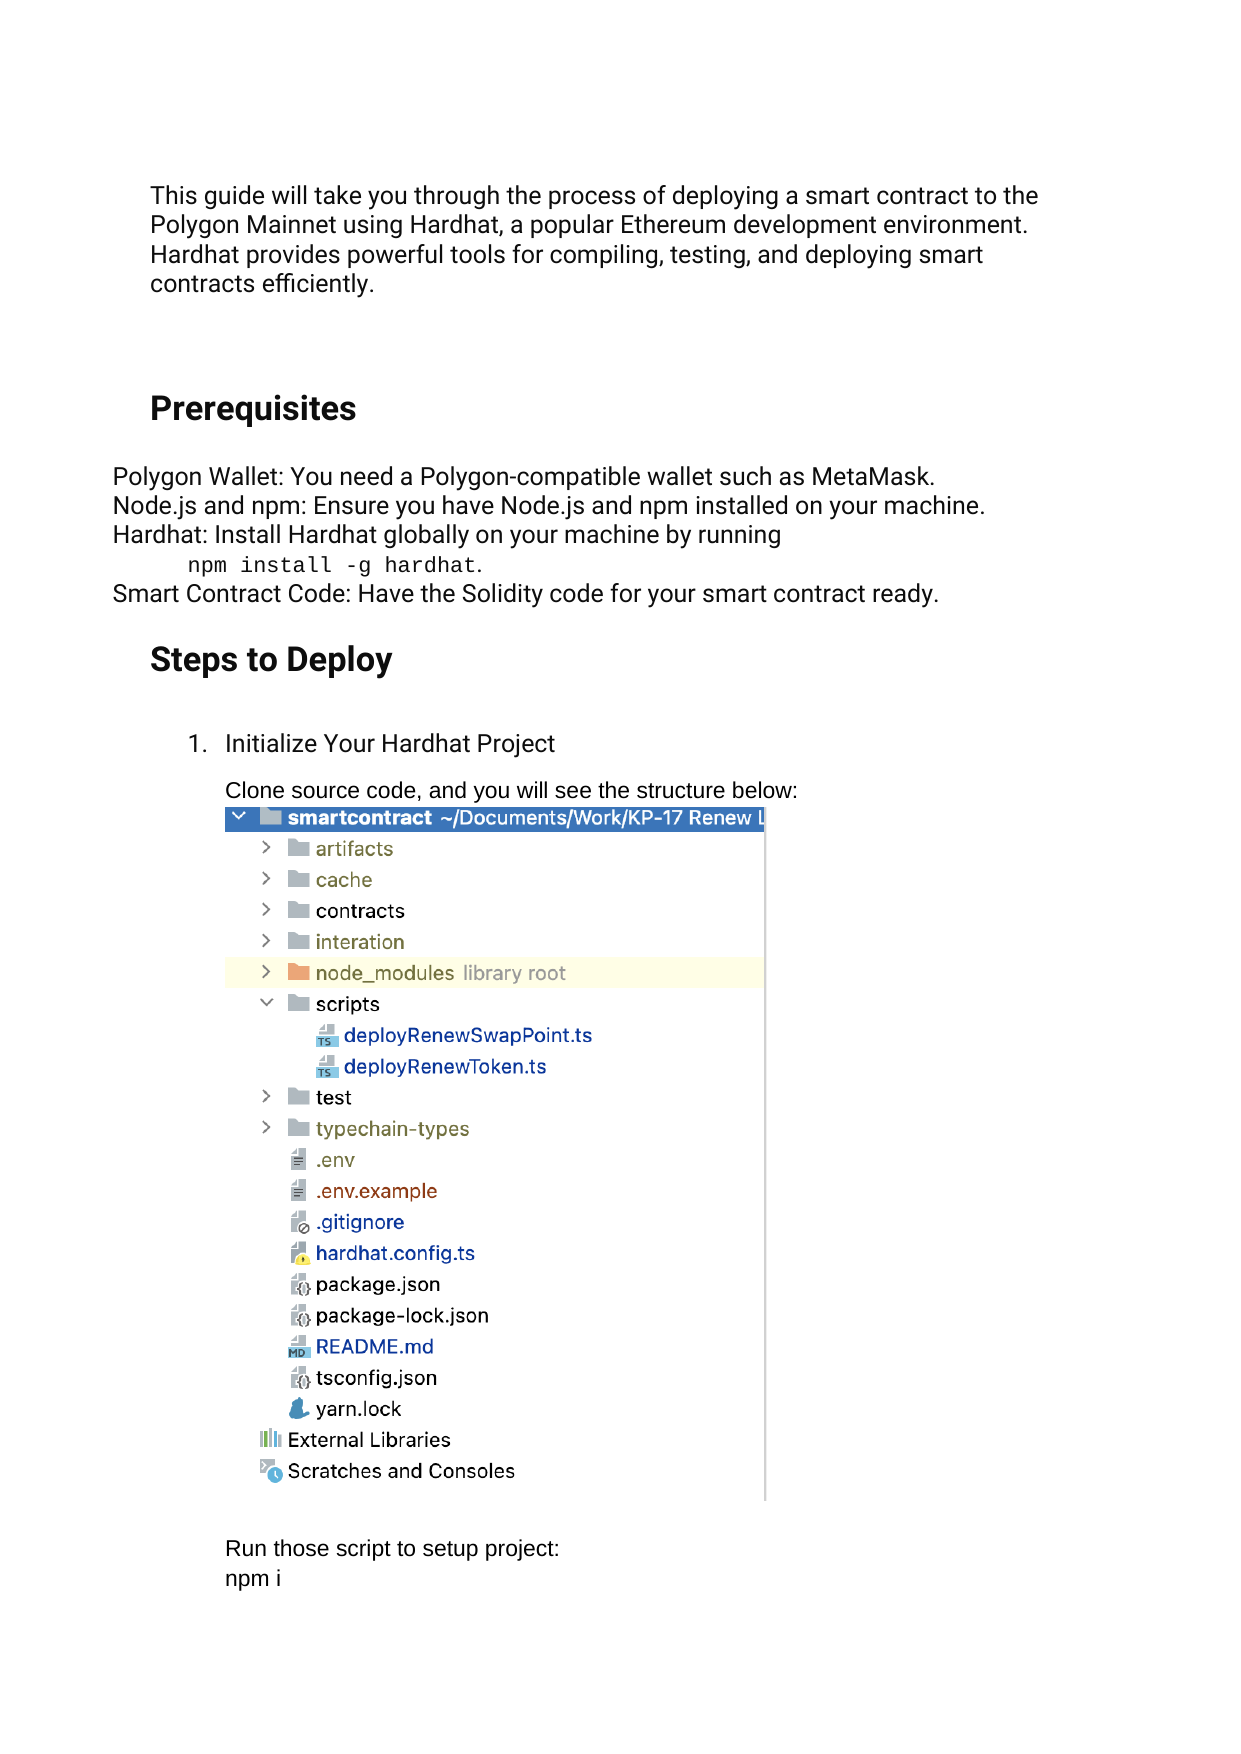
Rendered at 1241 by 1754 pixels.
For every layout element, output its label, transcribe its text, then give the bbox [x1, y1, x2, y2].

list Smart Contract Code: Have the Solidity code for your smart contract ready. [112, 579, 1090, 609]
subtitle Prerequisites [150, 389, 1090, 429]
list Node.js and npm: Ensure you have Node.js and npm installed on your machine. [112, 491, 1090, 520]
list Hardhat: Install Hardhat globally on your machine by running [112, 520, 1090, 549]
list npm install -g hardhat. [187, 549, 1090, 579]
text This guide will take you through the process of deploying a smart contract to the Polygon Mainnet using Hardhat, a popular Ethereum development environment. Hardhat provides powerful tools for compiling, testing, and deploying smart contracts efficiently. [150, 181, 1090, 298]
text Run those script to setup project: [225, 1535, 1090, 1561]
subtitle Initialize Your Hardhat Project [187, 729, 1090, 759]
picture [225, 807, 767, 1501]
text Clone source code, and you will see the structure below: [225, 777, 1090, 804]
text npm i [225, 1565, 1090, 1592]
list Polygon Wallet: You need a Polygon-compatible wallet such as MetaMask. [112, 462, 1090, 491]
subtitle Steps to Deploy [150, 640, 1090, 680]
